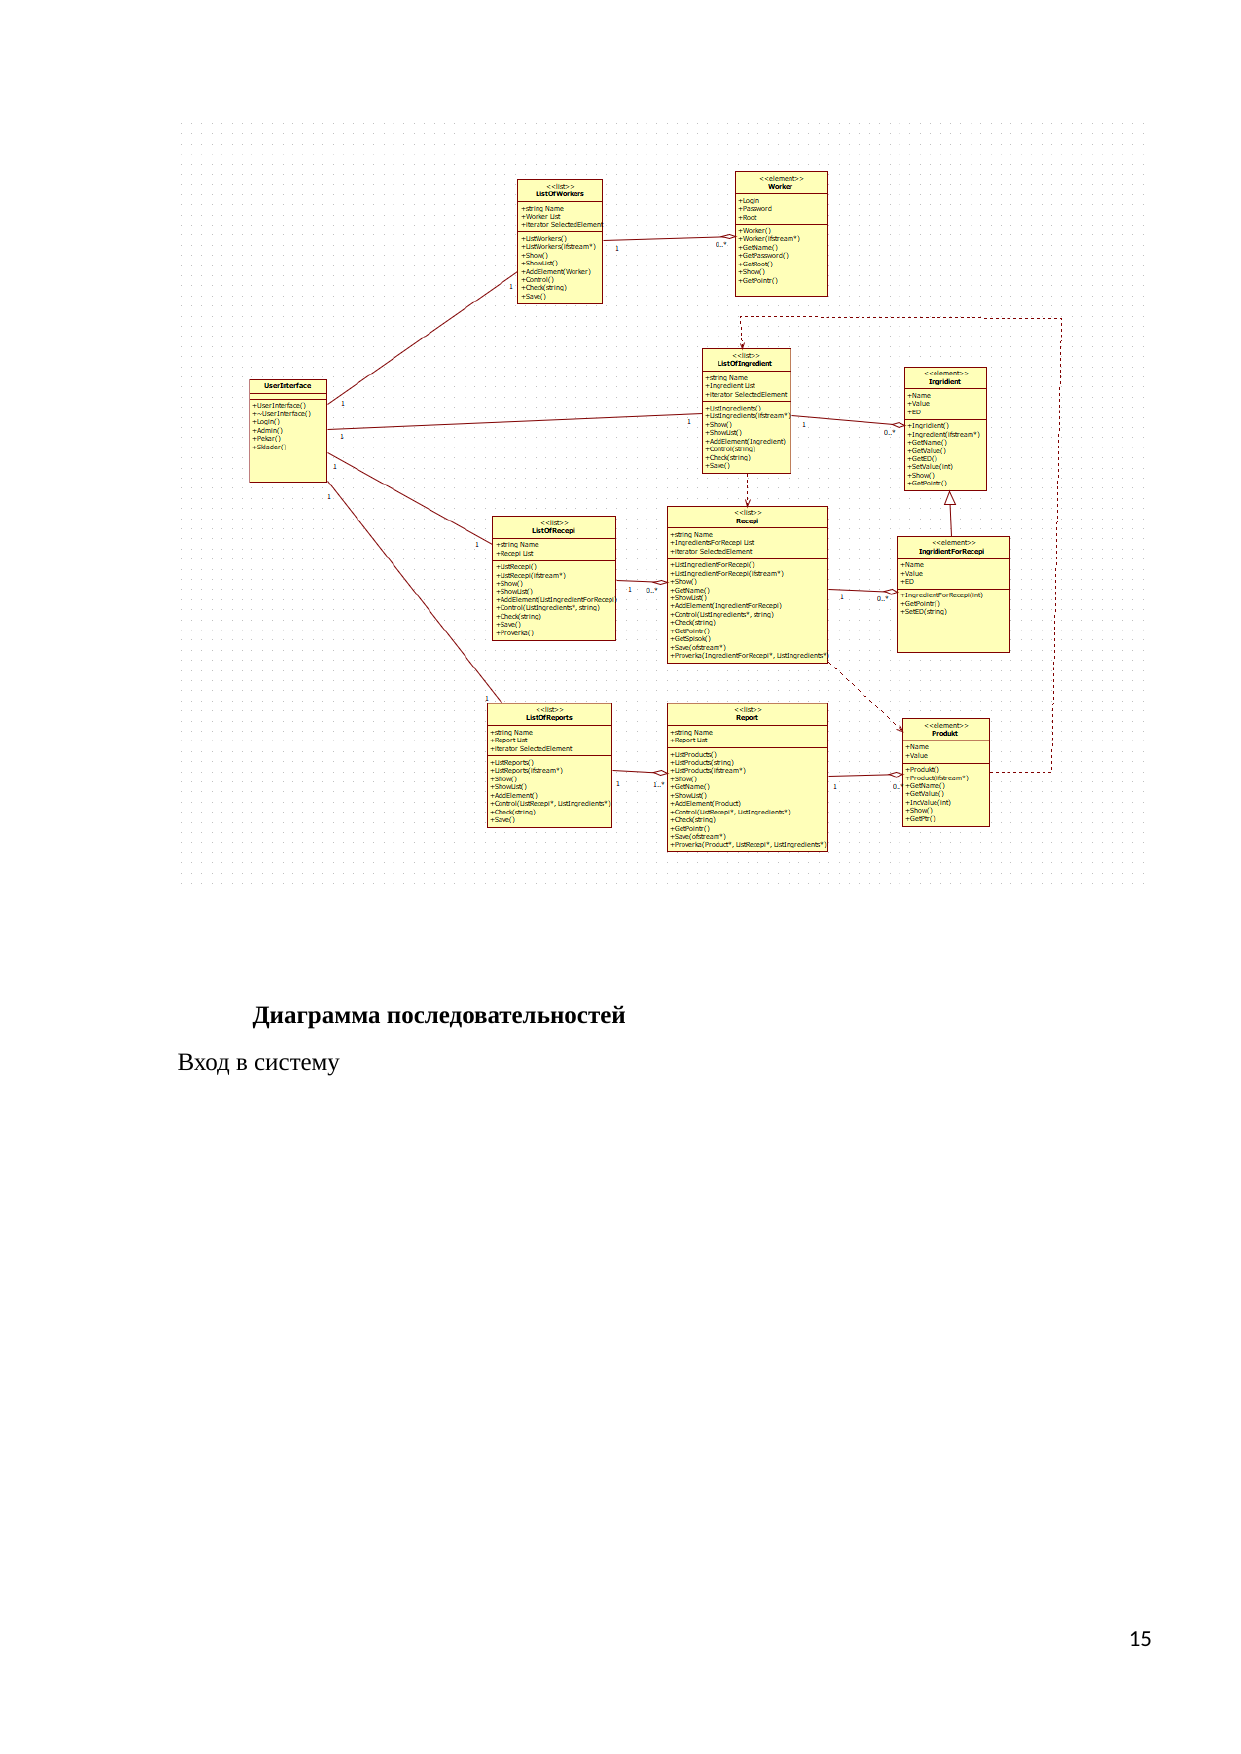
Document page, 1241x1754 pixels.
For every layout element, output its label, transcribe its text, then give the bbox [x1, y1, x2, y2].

picture [177, 118, 1152, 887]
list Диаграмма последовательностей [252, 1000, 1152, 1028]
